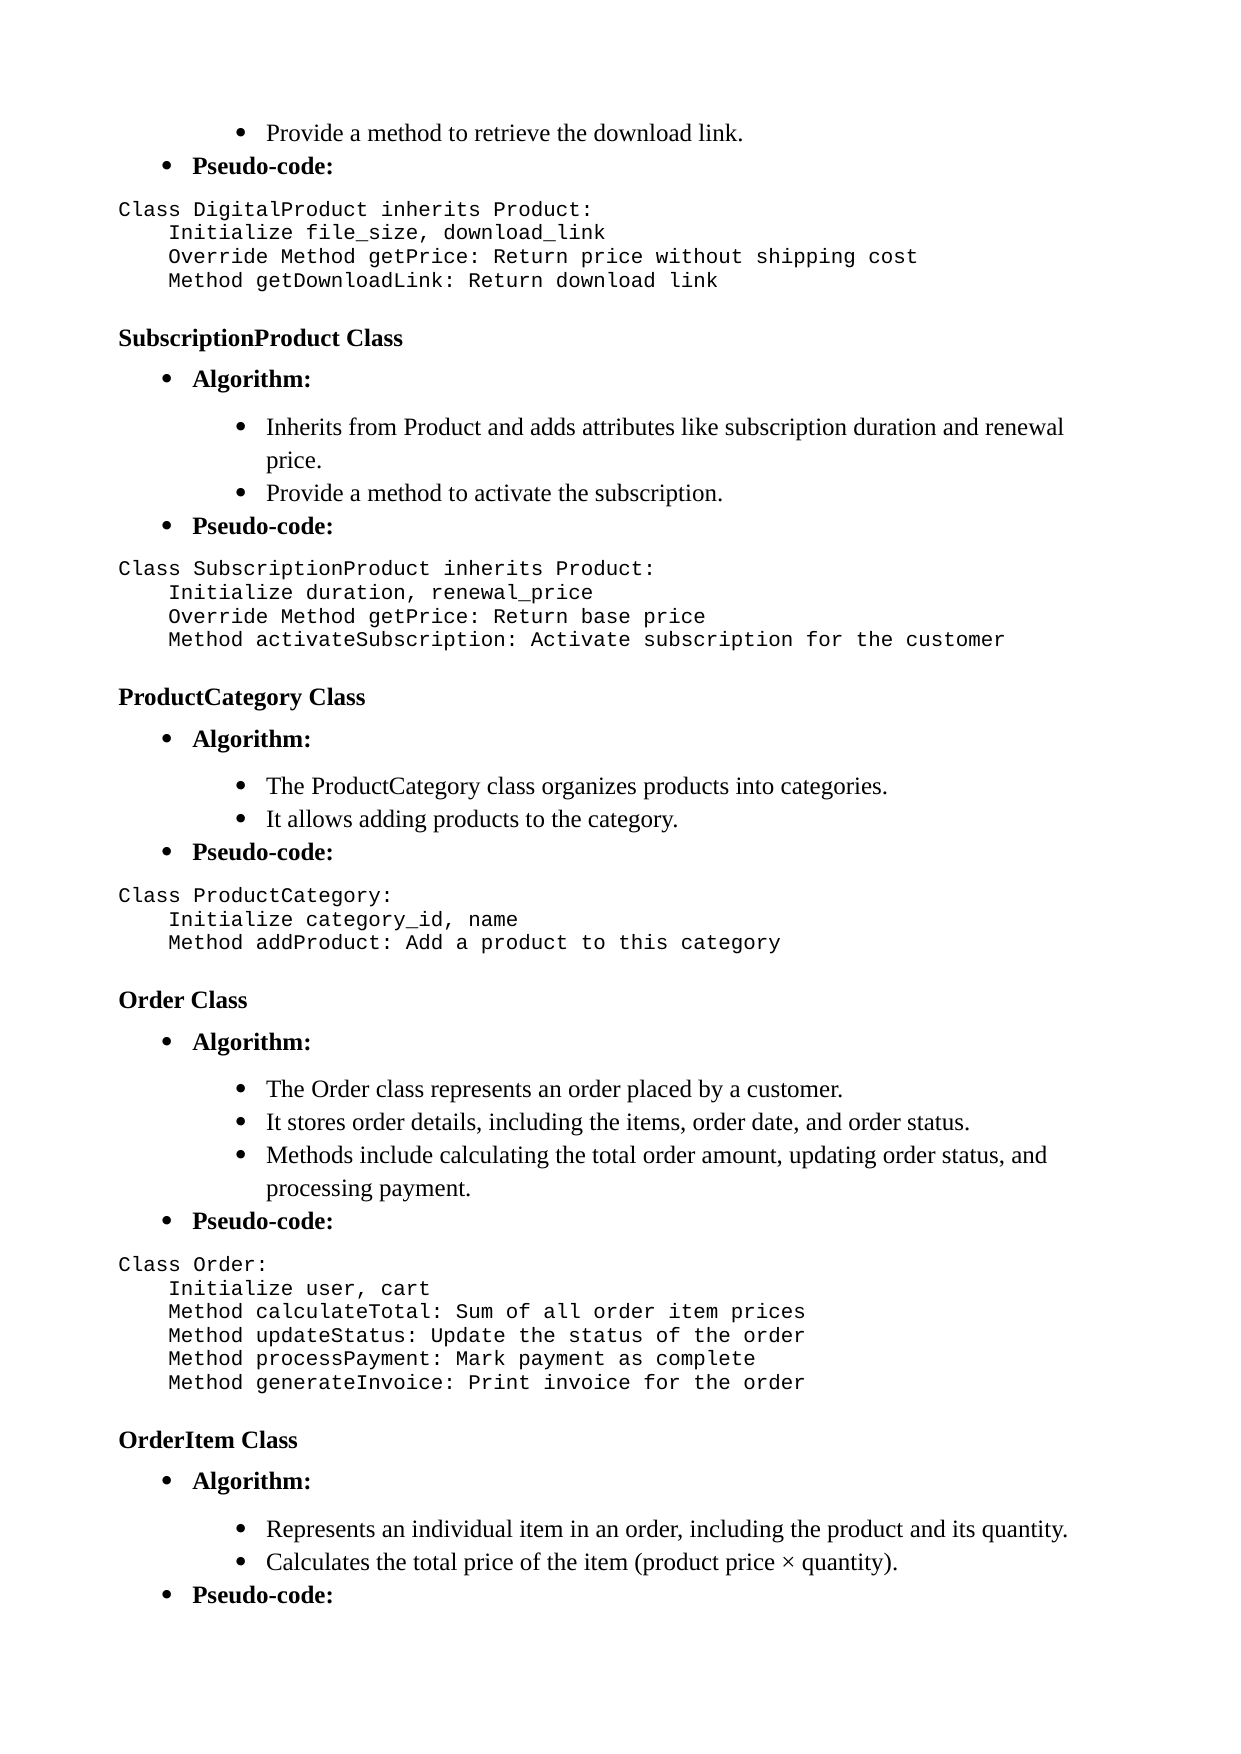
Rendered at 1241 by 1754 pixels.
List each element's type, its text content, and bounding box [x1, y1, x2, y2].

list Pseudo-code: [162, 1206, 1122, 1235]
list Override Method getPrice: Return base price [118, 606, 1122, 629]
list Pseudo-code: [162, 511, 1122, 539]
list The ProductCategory class organizes products into categories. [236, 771, 1122, 800]
subtitle Order Class [118, 985, 1122, 1014]
list Method calculateTotal: Sum of all order item prices [118, 1301, 1122, 1325]
list Provide a method to activate the subscription. [236, 478, 1122, 506]
list Inherits from Product and adds attributes like subscription duration and renewal price. [236, 412, 1122, 473]
list Initialize user, cart [118, 1277, 1122, 1301]
list Method processPayment: Mark payment as complete [118, 1348, 1122, 1372]
list Class ProductCategory: [118, 885, 1122, 908]
list It stores order details, including the items, order date, and order status. [236, 1107, 1122, 1136]
list Algorithm: [162, 1466, 1122, 1495]
list Class SubscriptionProduct inherits Product: [118, 558, 1122, 582]
list Pseudo-code: [162, 151, 1122, 180]
list Pseudo-code: [162, 837, 1122, 866]
list Method generateInvoice: Print invoice for the order [118, 1372, 1122, 1396]
list Method addProduct: Add a product to this category [118, 932, 1122, 956]
list Class Order: [118, 1254, 1122, 1277]
subtitle SubscriptionProduct Class [118, 323, 1122, 352]
list The Order class represents an order placed by a customer. [236, 1074, 1122, 1103]
list Method activateSubscription: Activate subscription for the customer [118, 629, 1122, 653]
list Methods include calculating the total order amount, updating order status, and processing payment. [236, 1140, 1122, 1202]
list Algorithm: [162, 364, 1122, 393]
list Override Method getPrice: Return price without shipping cost [118, 246, 1122, 270]
list Initialize category_id, name [118, 908, 1122, 932]
list Represents an individual item in an order, including the product and its quantity. [236, 1514, 1122, 1543]
list Method updateStatus: Update the status of the order [118, 1325, 1122, 1348]
list Pseudo-code: [162, 1580, 1122, 1609]
list Class DigitalProduct inherits Product: [118, 199, 1122, 222]
subtitle OrderItem Class [118, 1425, 1122, 1454]
list Algorithm: [162, 724, 1122, 752]
list Algorithm: [162, 1027, 1122, 1055]
list Initialize file_size, download_link [118, 222, 1122, 246]
list Provide a method to retrieve the download link. [236, 118, 1122, 147]
subtitle ProductCategory Class [118, 682, 1122, 711]
list Initialize duration, renewal_price [118, 582, 1122, 606]
list Calculates the total price of the item (product price × quantity). [236, 1547, 1122, 1576]
list Method getDownloadLink: Return download link [118, 270, 1122, 293]
list It allows adding products to the category. [236, 804, 1122, 833]
